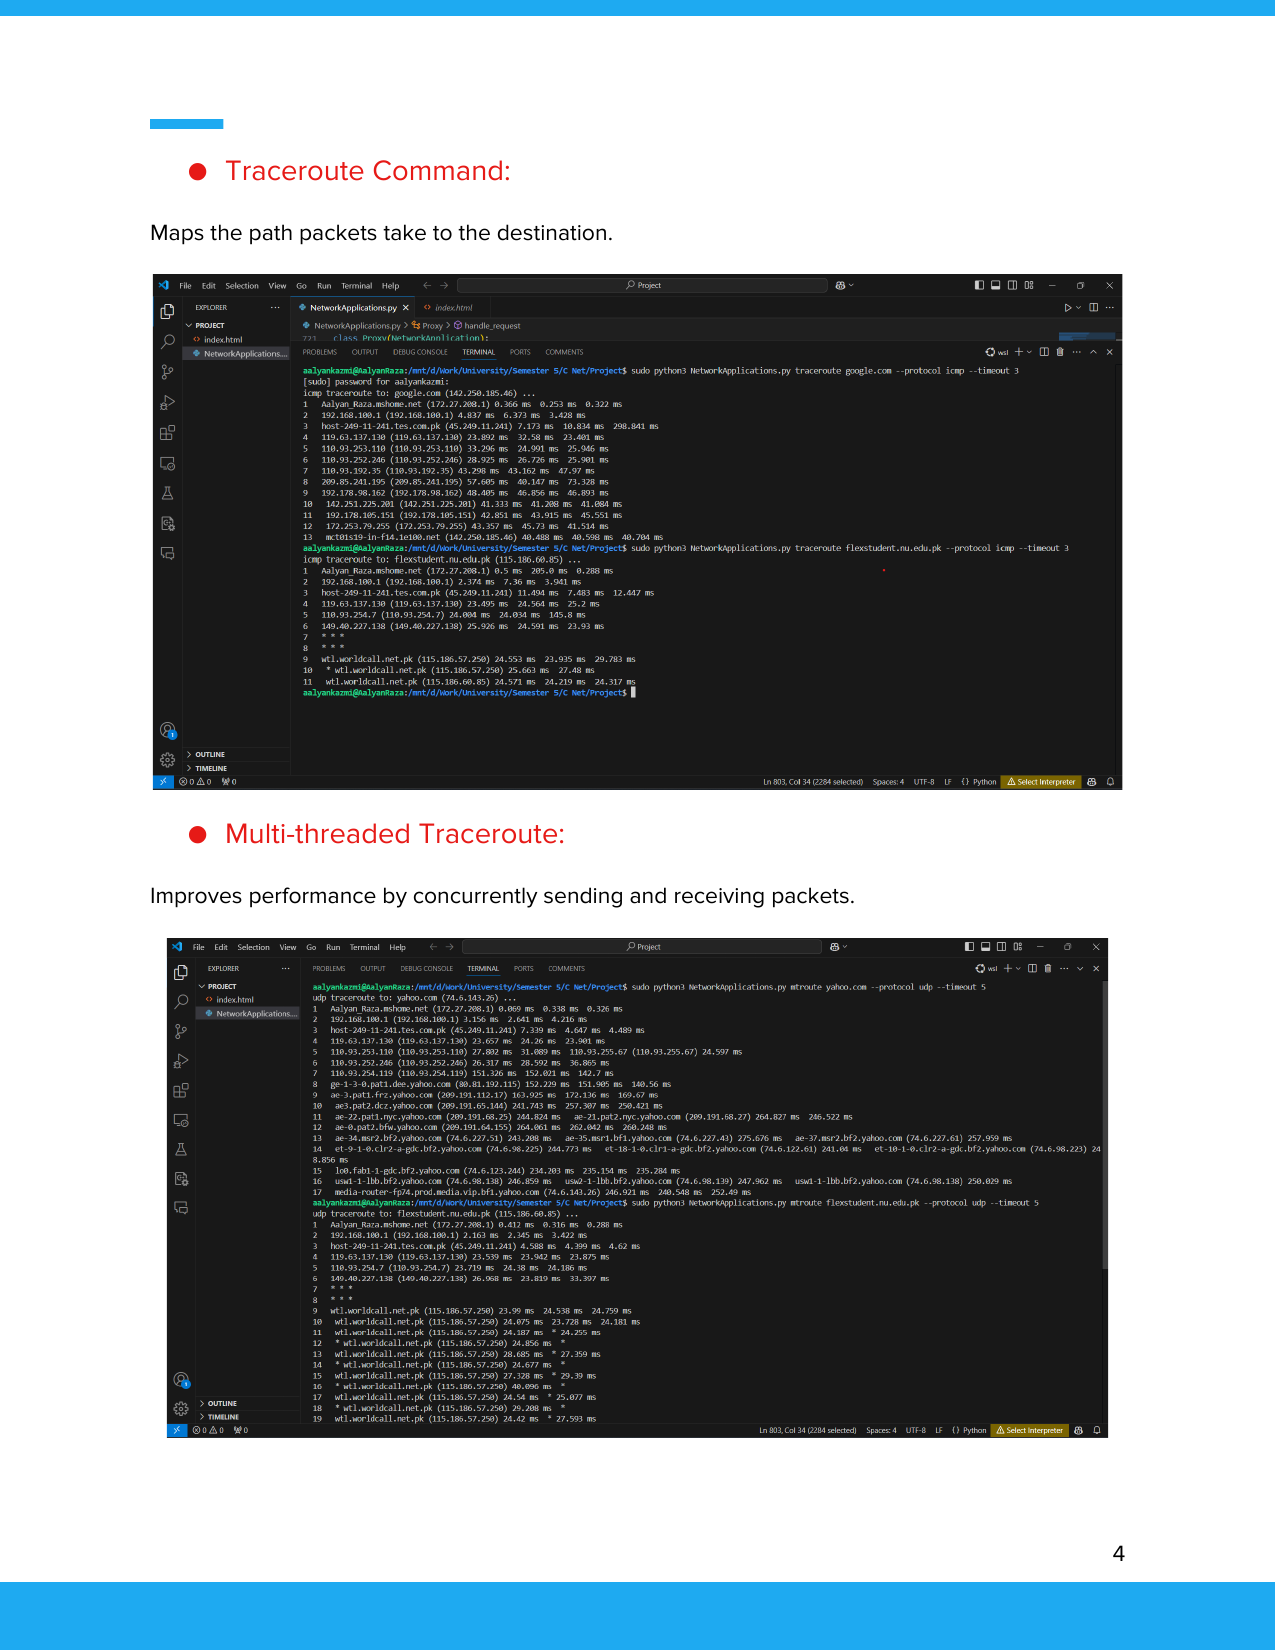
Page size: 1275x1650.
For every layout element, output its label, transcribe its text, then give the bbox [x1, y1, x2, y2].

picture [150, 119, 224, 129]
text Maps the path packets take to the destination. [150, 219, 1125, 247]
picture [166, 938, 1109, 1438]
subtitle Traceroute Command: [187, 154, 1125, 189]
subtitle Multi-threaded Traceroute: [187, 817, 1125, 853]
picture [152, 274, 1123, 790]
text Improves performance by concurrently sending and receiving packets. [150, 882, 1125, 910]
picture [0, 1582, 1275, 1650]
picture [0, 0, 1275, 16]
